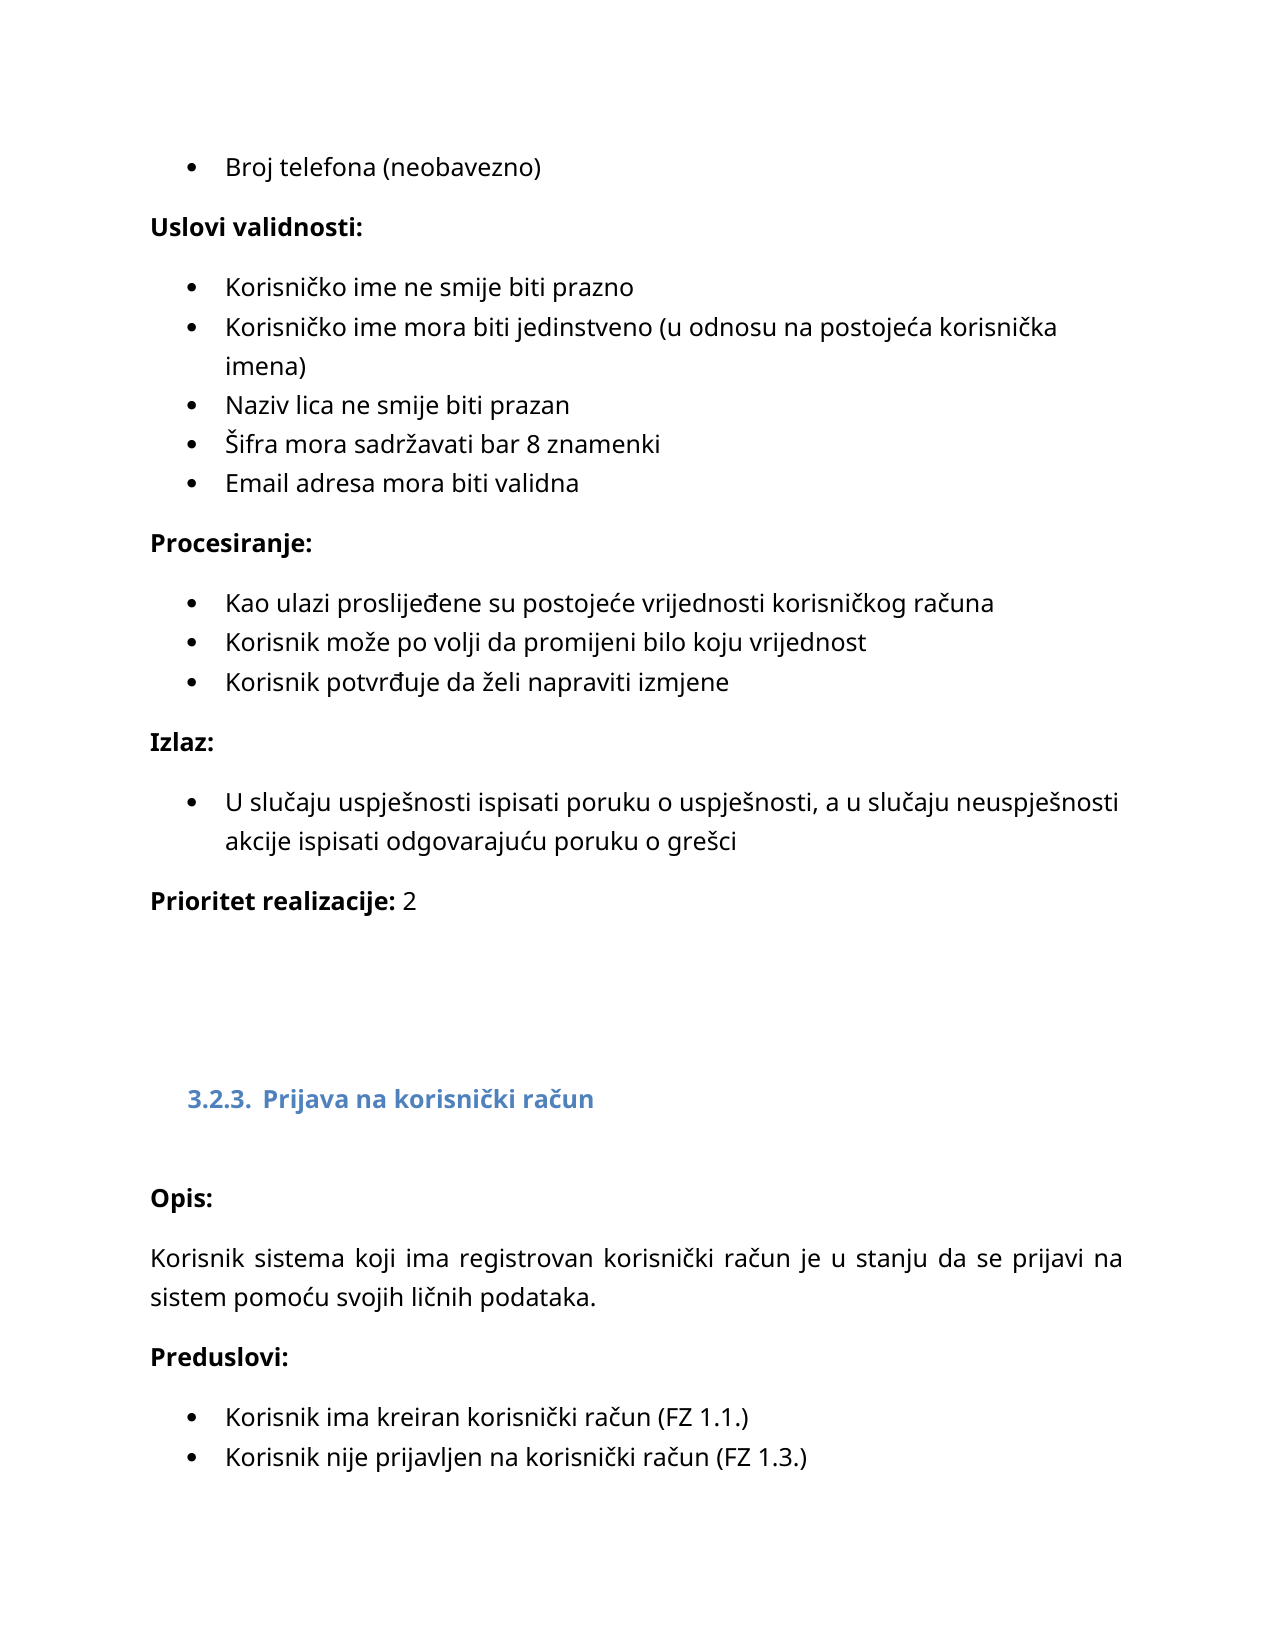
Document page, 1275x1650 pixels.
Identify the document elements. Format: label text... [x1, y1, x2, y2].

text Opis: [150, 1181, 1125, 1215]
list Korisničko ime ne smije biti prazno [187, 270, 1125, 304]
text Preduslovi: [150, 1340, 1125, 1374]
list Broj telefona (neobavezno) [187, 150, 1125, 184]
text Procesiranje: [150, 526, 1125, 560]
text Uslovi validnosti: [150, 210, 1125, 244]
list Korisničko ime mora biti jedinstveno (u odnosu na postojeća korisnička imena) [187, 309, 1125, 382]
list Email adresa mora biti validna [187, 466, 1125, 500]
list Kao ulazi proslijeđene su postojeće vrijednosti korisničkog računa [187, 586, 1125, 620]
list Korisnik ima kreiran korisnički račun (FZ 1.1.) [187, 1400, 1125, 1434]
list U slučaju uspješnosti ispisati poruku o uspješnosti, a u slučaju neuspješnosti akcije ispisati odgovarajuću poruku o grešci [187, 784, 1125, 857]
list Naziv lica ne smije biti prazan [187, 387, 1125, 422]
list Korisnik može po volji da promijeni bilo koju vrijednost [187, 625, 1125, 659]
text Prioritet realizacije: 2 [150, 883, 1125, 917]
list Šifra mora sadržavati bar 8 znamenki [187, 427, 1125, 461]
list Korisnik potvrđuje da želi napraviti izmjene [187, 664, 1125, 698]
subtitle Prijava na korisnički račun [187, 1082, 1125, 1116]
list Korisnik nije prijavljen na korisnički račun (FZ 1.3.) [187, 1439, 1125, 1473]
text Izlaz: [150, 724, 1125, 758]
text Korisnik sistema koji ima registrovan korisnički račun je u stanju da se prijavi na sistem pomoću svojih ličnih podataka. [150, 1241, 1125, 1314]
